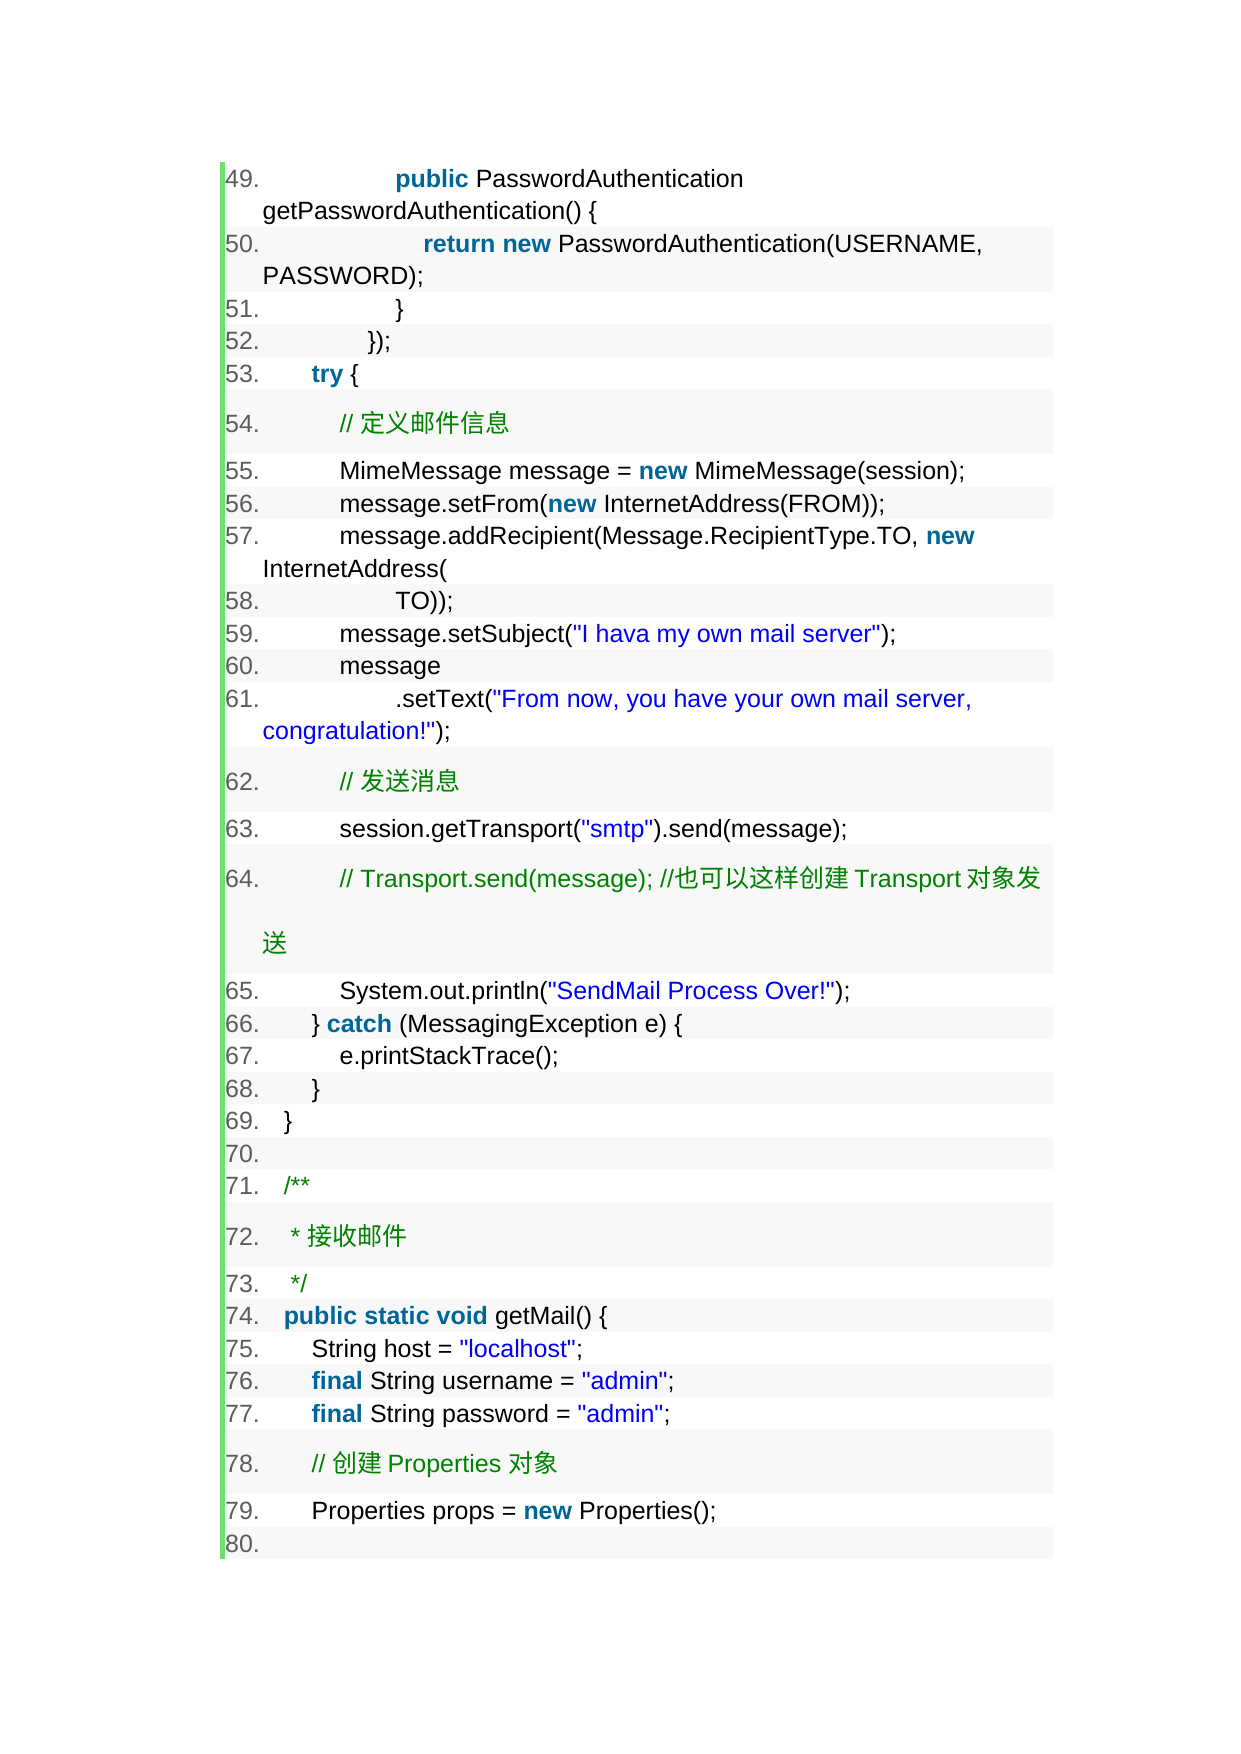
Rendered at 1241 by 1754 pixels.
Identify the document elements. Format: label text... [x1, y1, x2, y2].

list public PasswordAuthentication getPasswordAuthentication() { [225, 162, 1053, 227]
list // 发送消息 [225, 747, 1053, 812]
list message.setFrom(new InternetAddress(FROM)); [225, 487, 1053, 519]
list } [225, 1104, 1053, 1137]
list } [225, 1072, 1053, 1104]
list final String password = "admin"; [225, 1397, 1053, 1429]
list .setText("From now, you have your own mail server, congratulation!"); [225, 682, 1053, 747]
list e.printStackTrace(); [225, 1039, 1053, 1072]
list message.setSubject("I hava my own mail server"); [225, 617, 1053, 649]
list // 定义邮件信息 [225, 389, 1053, 454]
list return new PasswordAuthentication(USERNAME, PASSWORD); [225, 227, 1053, 292]
list * 接收邮件 [225, 1202, 1053, 1267]
list } [225, 292, 1053, 324]
list System.out.println("SendMail Process Over!"); [225, 974, 1053, 1007]
list } catch (MessagingException e) { [225, 1007, 1053, 1039]
list /** [225, 1169, 1053, 1202]
list */ [225, 1267, 1053, 1299]
list String host = "localhost"; [225, 1332, 1053, 1364]
list // Transport.send(message); //也可以这样创建Transport对象发送 [225, 844, 1053, 974]
list Properties props = new Properties(); [225, 1494, 1053, 1527]
list message [225, 649, 1053, 682]
list TO)); [225, 584, 1053, 617]
list message.addRecipient(Message.RecipientType.TO, new InternetAddress( [225, 519, 1053, 584]
list try { [225, 357, 1053, 389]
list public static void getMail() { [225, 1299, 1053, 1332]
list session.getTransport("smtp").send(message); [225, 812, 1053, 844]
list MimeMessage message = new MimeMessage(session); [225, 454, 1053, 487]
list // 创建Properties 对象 [225, 1429, 1053, 1494]
list }); [225, 324, 1053, 357]
list final String username = "admin"; [225, 1364, 1053, 1397]
